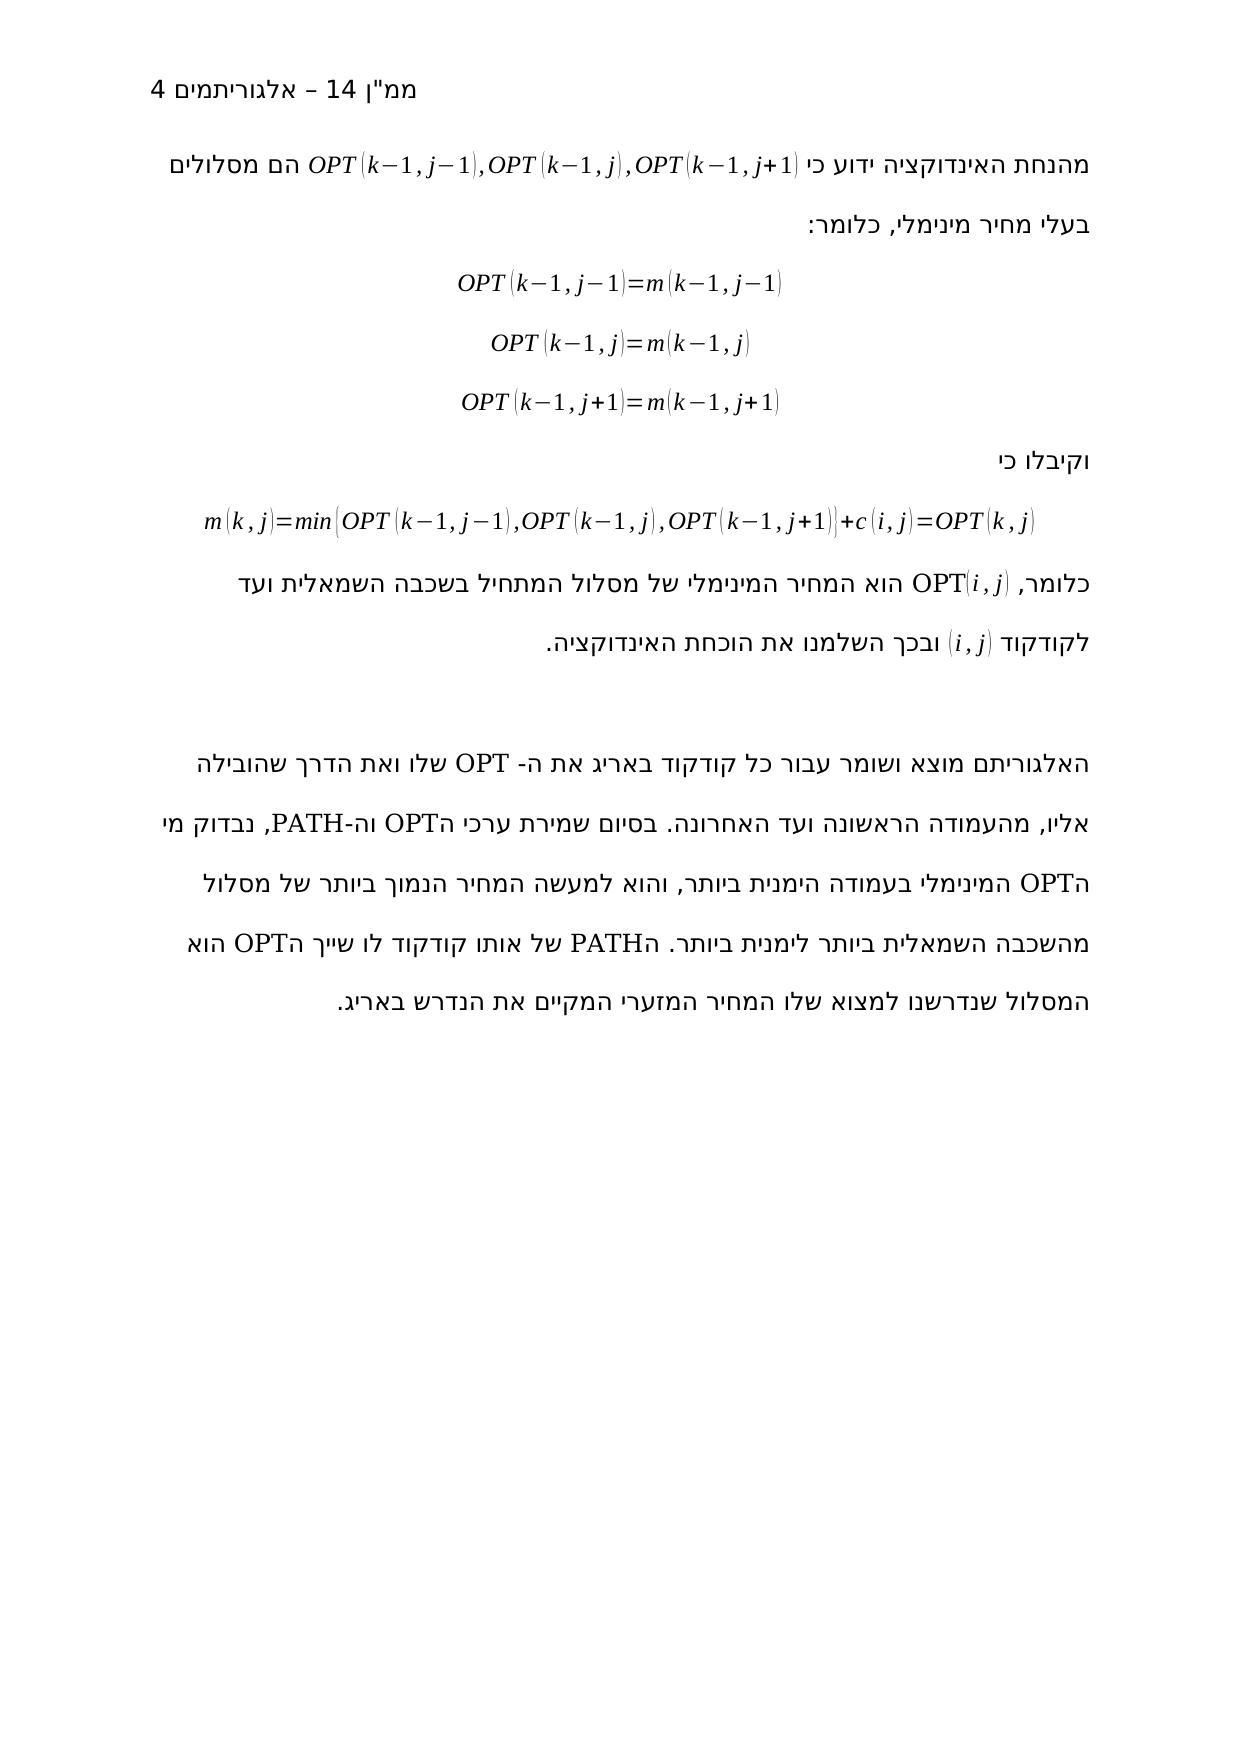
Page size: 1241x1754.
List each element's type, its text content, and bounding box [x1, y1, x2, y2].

text וקיבלו כי [150, 446, 1090, 475]
text כלומר, OPT הוא המחיר המינימלי של מסלול המתחיל בשכבה השמאלית ועד לקודקוד ובכך השלמנו את הוכחת האינדוקציה. [150, 567, 1090, 658]
text מהנחת האינדוקציה ידוע כי הם מסלולים בעלי מחיר מינימלי, כלומר: [150, 150, 1090, 239]
text האלגוריתם מוצא ושומר עבור כל קודקוד באריג את ה- OPT שלו ואת הדרך שהובילה אליו, מהעמודה הראשונה ועד האחרונה. בסיום שמירת ערכי הOPT וה-PATH, נבדוק מי הOPT המינימלי בעמודה הימנית ביותר, והוא למעשה המחיר הנמוך ביותר של מסלול מהשכבה השמאלית ביותר לימנית ביותר. הPATH של אותו קודקוד לו שייך הOPT הוא המסלול שנדרשנו למצוא שלו המחיר המזערי המקיים את הנדרש באריג. [150, 748, 1090, 1016]
